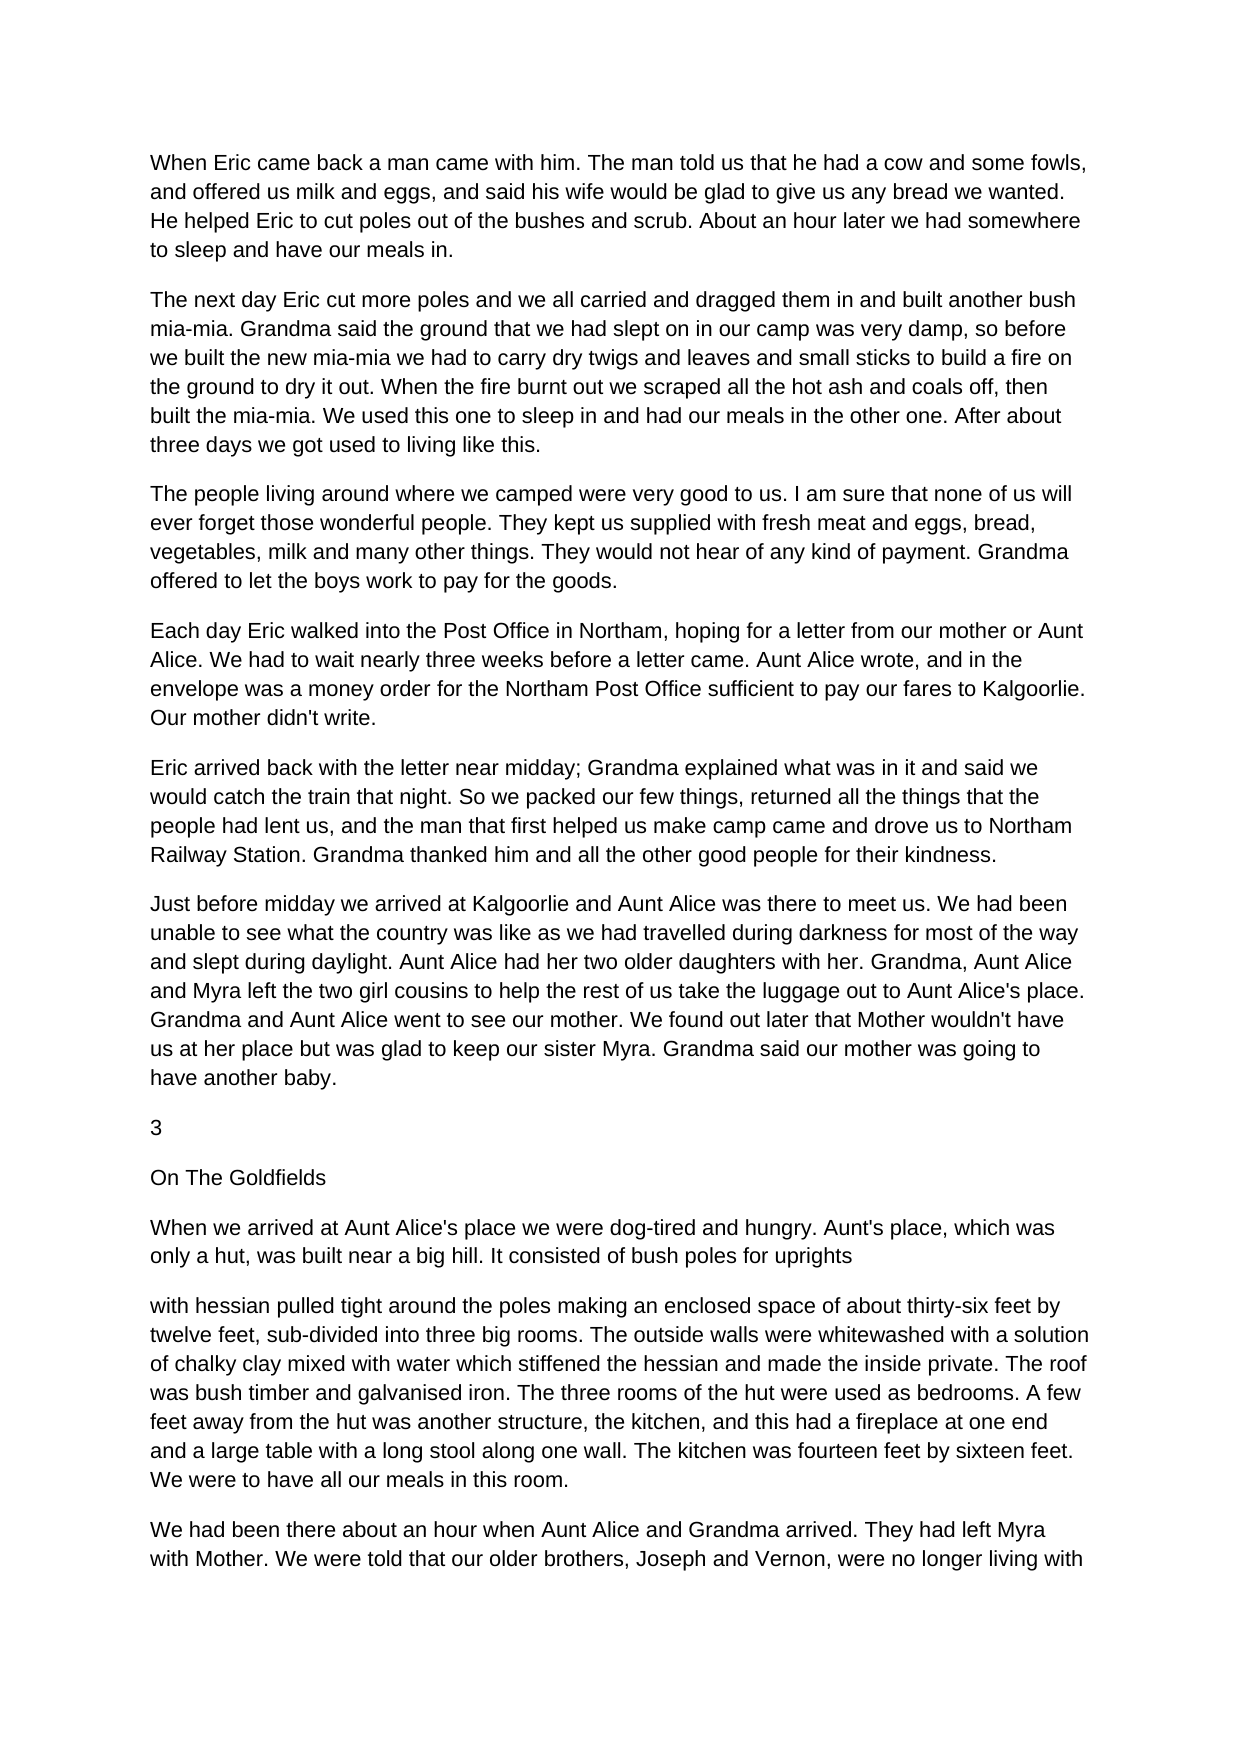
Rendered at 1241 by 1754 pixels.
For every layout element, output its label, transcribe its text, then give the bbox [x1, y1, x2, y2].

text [150, 1517, 1090, 1571]
text On The Goldfields [150, 1164, 1090, 1190]
text The next day Eric cut more poles and we all carried and dragged them in and built another bush mia-mia. Grandma said the ground that we had slept on in our camp was very damp, so before we built the new mia-mia we had to carry dry twigs and leaves and small sticks to build a fire on the ground to dry it out. When the fire burnt out we scraped all the hot ash and coals off, then built the mia-mia. We used this one to sleep in and had our meals in the other one. After about three days we got used to living like this. [150, 287, 1090, 457]
text When we arrived at Aunt Alice's place we were dog-tired and hungry. Aunt's place, which was only a hut, was built near a big hill. It consisted of bush poles for uprights [150, 1214, 1090, 1268]
text Just before midday we arrived at Kalgoorlie and Aunt Alice was there to meet us. We had been unable to see what the country was like as we had travelled during darkness for most of the way and slept during daylight. Aunt Alice had her two older daughters with her. Grandma, Aunt Alice and Myra left the two girl cousins to help the rest of us take the luggage out to Aunt Alice's place. Grandma and Aunt Alice went to see our mother. We found out later that Mother wouldn't have us at her place but was glad to keep our sister Myra. Grandma said our mother was going to have another baby. [150, 891, 1090, 1090]
text When Eric came back a man came with him. The man told us that he had a cow and some fowls, and offered us milk and eggs, and said his wife would be glad to give us any bread we wanted. He helped Eric to cut poles out of the bushes and scrub. About an hour later we had somewhere to sleep and have our meals in. [150, 150, 1090, 262]
text The people living around where we camped were very good to us. I am sure that none of us will ever forget those wonderful people. They kept us supplied with fresh meat and eggs, bread, vegetables, milk and many other things. They would not hear of any kind of payment. Grandma offered to let the boys work to pay for the goods. [150, 481, 1090, 593]
text with hessian pulled tight around the poles making an enclosed space of about thirty-six feet by twelve feet, sub-divided into three big rooms. The outside walls were whitewashed with a solution of chalky clay mixed with water which stiffened the hessian and made the inside private. The roof was bush timber and galvanised iron. The three rooms of the hut were used as bedrooms. A few feet away from the hut was another structure, the kitchen, and this had a fireplace at one end and a large table with a long stool along one wall. The kitchen was fourteen feet by sixteen feet. We were to have all our meals in this room. [150, 1293, 1090, 1492]
text 3 [150, 1115, 1090, 1140]
text Eric arrived back with the letter near midday; Grandma explained what was in it and said we would catch the train that night. So we packed our few things, returned all the things that the people had lent us, and the man that first helped us make camp came and drove us to Northam Railway Station. Grandma thanked him and all the other good people for their kindness. [150, 754, 1090, 867]
text Each day Eric walked into the Post Office in Northam, hoping for a letter from our mother or Aunt Alice. We had to wait nearly three weeks before a letter came. Aunt Alice wrote, and in the envelope was a money order for the Northam Post Office sufficient to pay our fares to Kalgoorlie. Our mother didn't write. [150, 618, 1090, 730]
